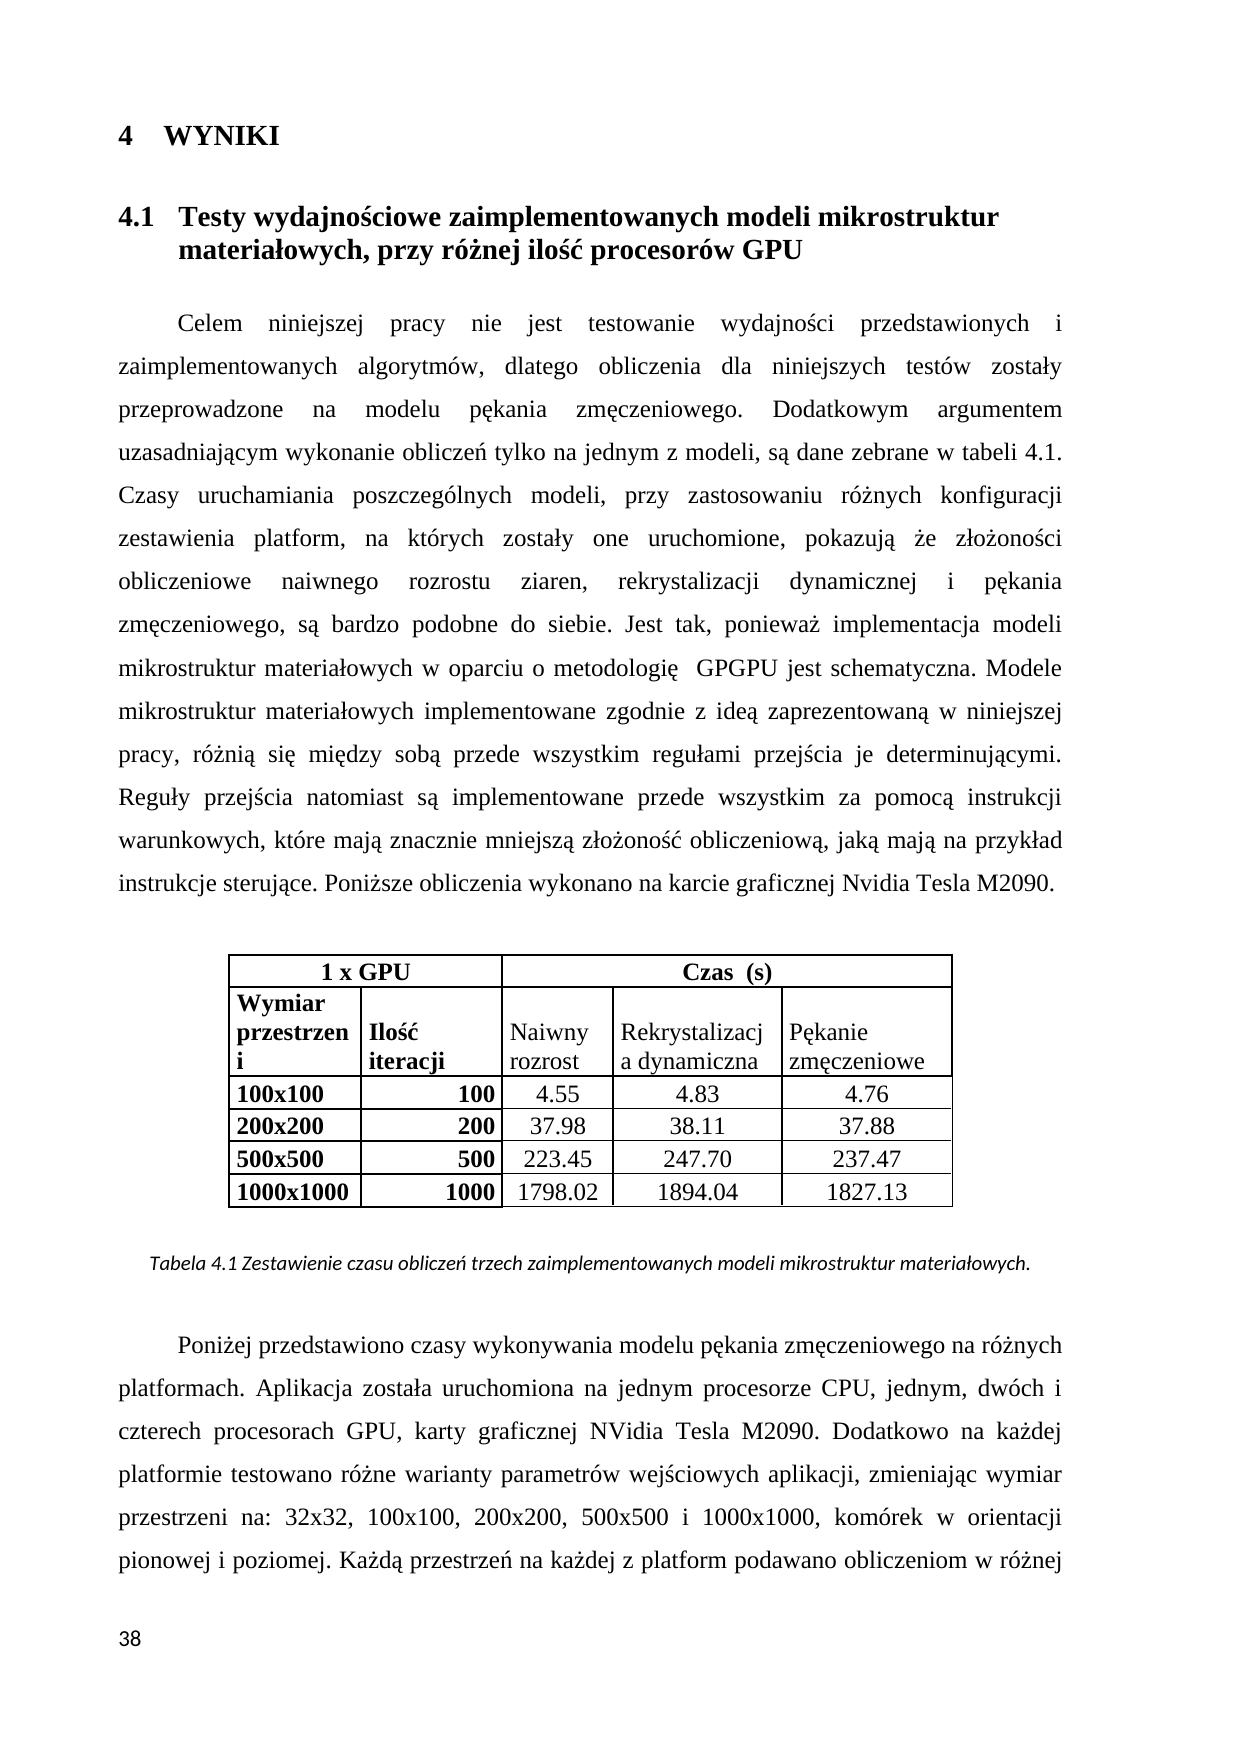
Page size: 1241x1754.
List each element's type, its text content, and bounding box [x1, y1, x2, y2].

table_cell 1827.13 [782, 1173, 952, 1206]
table_cell Rekrystalizacja dynamiczna [614, 988, 781, 1074]
table_cell 237.47 [783, 1140, 952, 1173]
table_cell 37.88 [783, 1108, 952, 1140]
table_cell 4.83 [614, 1077, 781, 1107]
table_cell 1798.02 [503, 1174, 613, 1206]
table_cell Naiwny rozrost [503, 988, 612, 1074]
table_cell 247.70 [614, 1141, 781, 1173]
subtitle Testy wydajnościowe zaimplementowanych modeli mikrostruktur materiałowych, przy różnej ilość procesorów GPU [118, 199, 1063, 266]
table_cell Wymiar przestrzeni [230, 988, 360, 1074]
table_header 1 x GPU [230, 956, 501, 986]
table_cell 100x100 [230, 1077, 360, 1107]
table_cell 223.45 [503, 1141, 612, 1173]
table_cell 38.11 [614, 1109, 781, 1140]
table_cell 4.76 [783, 1077, 952, 1107]
table_header Czas (s) [503, 956, 951, 986]
table_cell 4.55 [503, 1077, 612, 1107]
table_cell 1000x1000 [230, 1175, 360, 1206]
table_cell Pękanie zmęczeniowe [783, 988, 951, 1074]
table_cell 1894.04 [613, 1174, 782, 1206]
table_cell 100 [362, 1077, 501, 1107]
table_cell 500x500 [230, 1142, 360, 1173]
table_cell 1000 [362, 1175, 501, 1206]
table_cell 37.98 [503, 1109, 612, 1140]
text Celem niniejszej pracy nie jest testowanie wydajności przedstawionych i zaimplementowanych algorytmów, dlatego obliczenia dla niniejszych testów zostały przeprowadzone na modelu pękania zmęczeniowego. Dodatkowym argumentem uzasadniającym wykonanie obliczeń tylko na jednym z modeli, są dane zebrane w tabeli 4.1. Czasy uruchamiania poszczególnych modeli, przy zastosowaniu różnych konfiguracji zestawienia platform, na których zostały one uruchomione, pokazują że złożoności obliczeniowe naiwnego rozrostu ziaren, rekrystalizacji dynamicznej i pękania zmęczeniowego, są bardzo podobne do siebie. Jest tak, ponieważ implementacja modeli mikrostruktur materiałowych w oparciu o metodologię GPGPU jest schematyczna. Modele mikrostruktur materiałowych implementowane zgodnie z ideą zaprezentowaną w niniejszej pracy, różnią się między sobą przede wszystkim regułami przejścia je determinującymi. Reguły przejścia natomiast są implementowane przede wszystkim za pomocą instrukcji warunkowych, które mają znacznie mniejszą złożoność obliczeniową, jaką mają na przykład instrukcje sterujące. Poniższe obliczenia wykonano na karcie graficznej Nvidia Tesla M2090. [118, 308, 1063, 897]
table_cell Ilość iteracji [362, 988, 501, 1074]
text Tabela 4.1 Zestawienie czasu obliczeń trzech zaimplementowanych modeli mikrostruktur materiałowych. [118, 1250, 1063, 1275]
table_cell 200x200 [230, 1110, 360, 1140]
subtitle WYNIKI [118, 118, 1063, 152]
table_cell 200 [362, 1110, 501, 1140]
table_cell 500 [362, 1142, 501, 1173]
